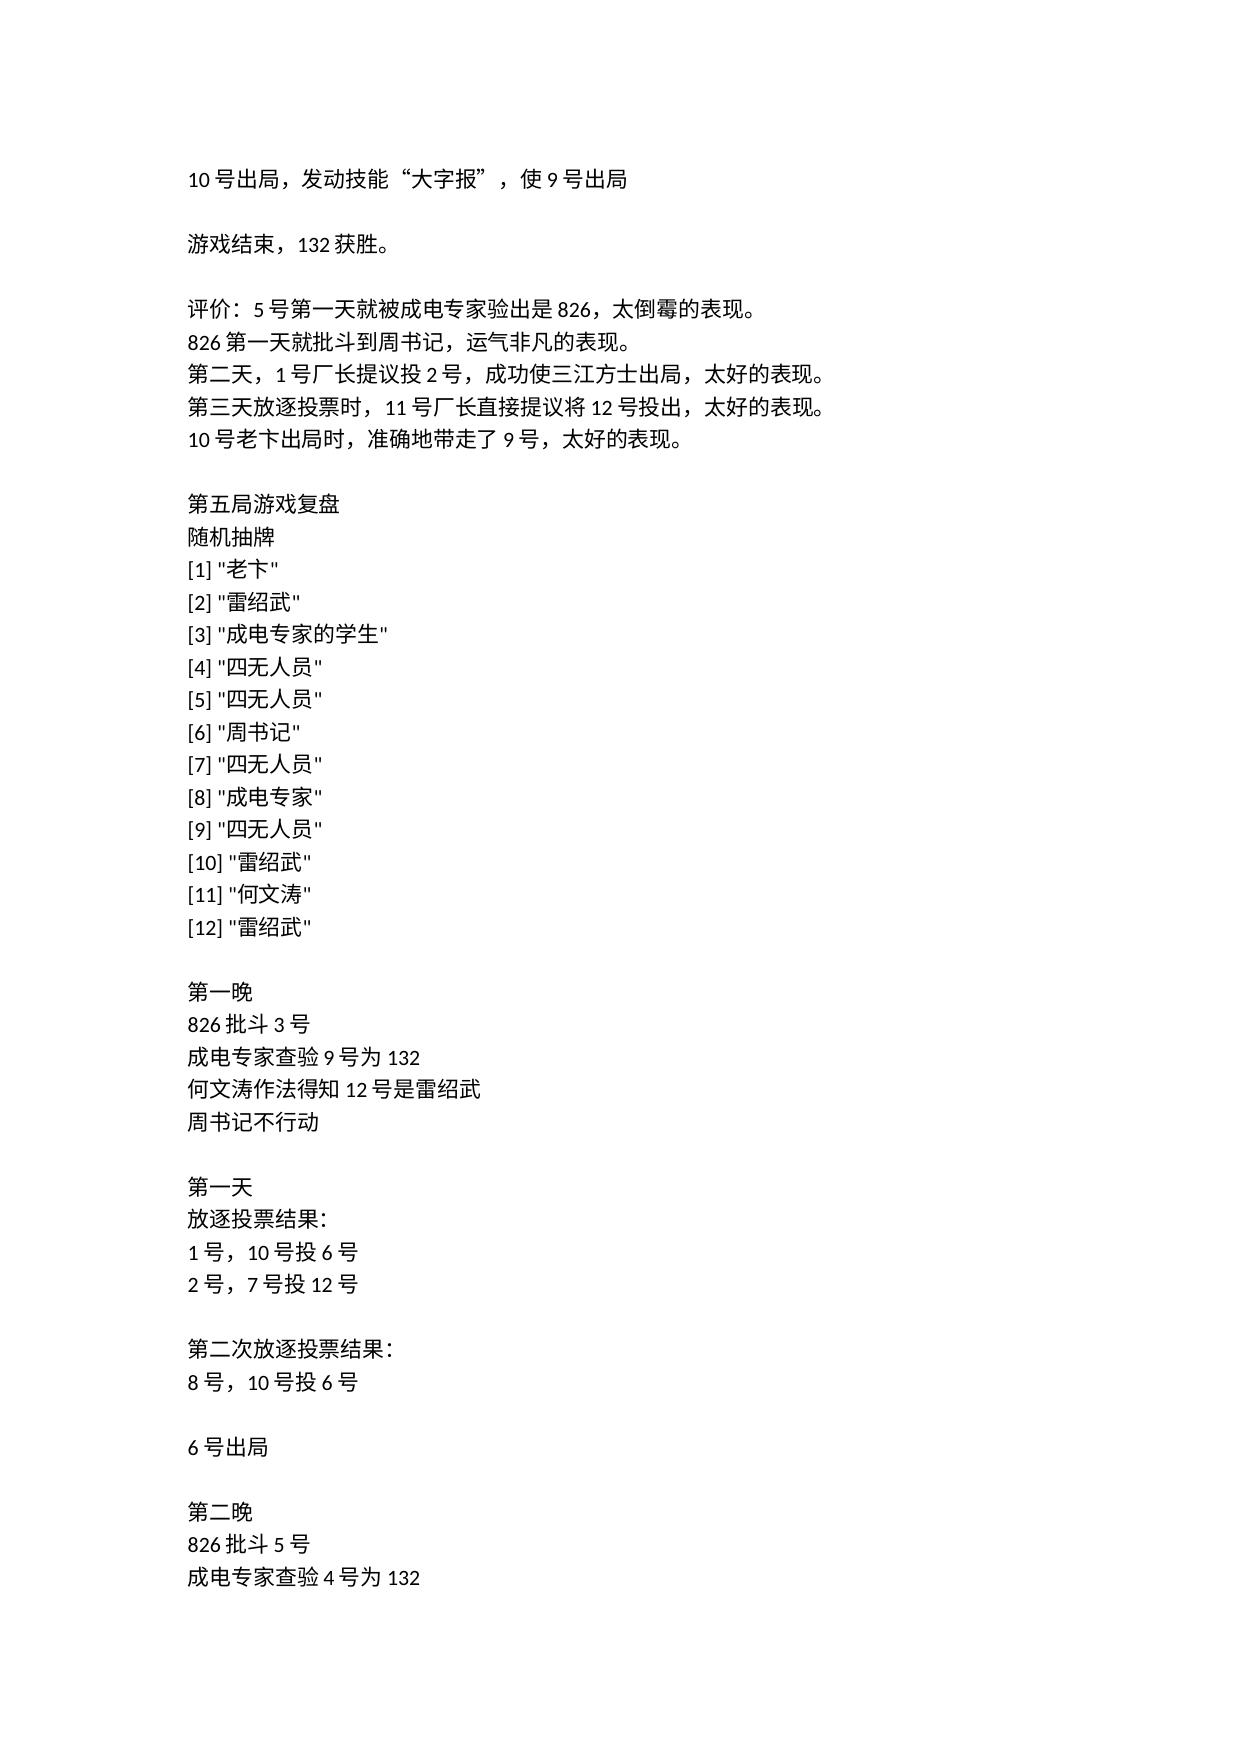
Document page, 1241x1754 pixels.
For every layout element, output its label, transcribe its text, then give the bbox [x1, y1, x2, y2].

text 826第一天就批斗到周书记，运气非凡的表现。 [187, 324, 1053, 357]
text [5] "四无人员" [187, 682, 1053, 714]
text [12] "雷绍武" [187, 909, 1053, 942]
text [8] "成电专家" [187, 779, 1053, 812]
text 8号，10号投6号 [187, 1364, 1053, 1397]
text 周书记不行动 [187, 1104, 1053, 1137]
text 6号出局 [187, 1429, 1053, 1462]
text 第五局游戏复盘 [187, 487, 1053, 519]
text [1] "老卞" [187, 552, 1053, 584]
text 10号出局，发动技能“大字报”，使9号出局 [187, 162, 1053, 194]
text [9] "四无人员" [187, 812, 1053, 844]
text 游戏结束，132获胜。 [187, 227, 1053, 259]
text 第二次放逐投票结果： [187, 1332, 1053, 1364]
text [11] "何文涛" [187, 877, 1053, 909]
text 成电专家查验9号为132 [187, 1039, 1053, 1072]
text [10] "雷绍武" [187, 844, 1053, 877]
text 10号老卞出局时，准确地带走了9号，太好的表现。 [187, 422, 1053, 454]
text [2] "雷绍武" [187, 584, 1053, 617]
text 成电专家查验4号为132 [187, 1559, 1053, 1592]
text 何文涛作法得知12号是雷绍武 [187, 1072, 1053, 1104]
text [7] "四无人员" [187, 747, 1053, 779]
text 第二晚 [187, 1494, 1053, 1527]
text 随机抽牌 [187, 519, 1053, 552]
text [6] "周书记" [187, 714, 1053, 747]
text [4] "四无人员" [187, 649, 1053, 682]
text 评价：5号第一天就被成电专家验出是826，太倒霉的表现。 [187, 292, 1053, 324]
text 第一晚 [187, 974, 1053, 1007]
text [3] "成电专家的学生" [187, 617, 1053, 649]
text 第二天，1号厂长提议投2号，成功使三江方士出局，太好的表现。 [187, 357, 1053, 389]
text 第三天放逐投票时，11号厂长直接提议将12号投出，太好的表现。 [187, 389, 1053, 422]
text 1号，10号投6号 [187, 1234, 1053, 1267]
text 826批斗5号 [187, 1527, 1053, 1559]
text 放逐投票结果： [187, 1202, 1053, 1234]
text 第一天 [187, 1169, 1053, 1202]
text 2号，7号投12号 [187, 1267, 1053, 1299]
text 826批斗3号 [187, 1007, 1053, 1039]
